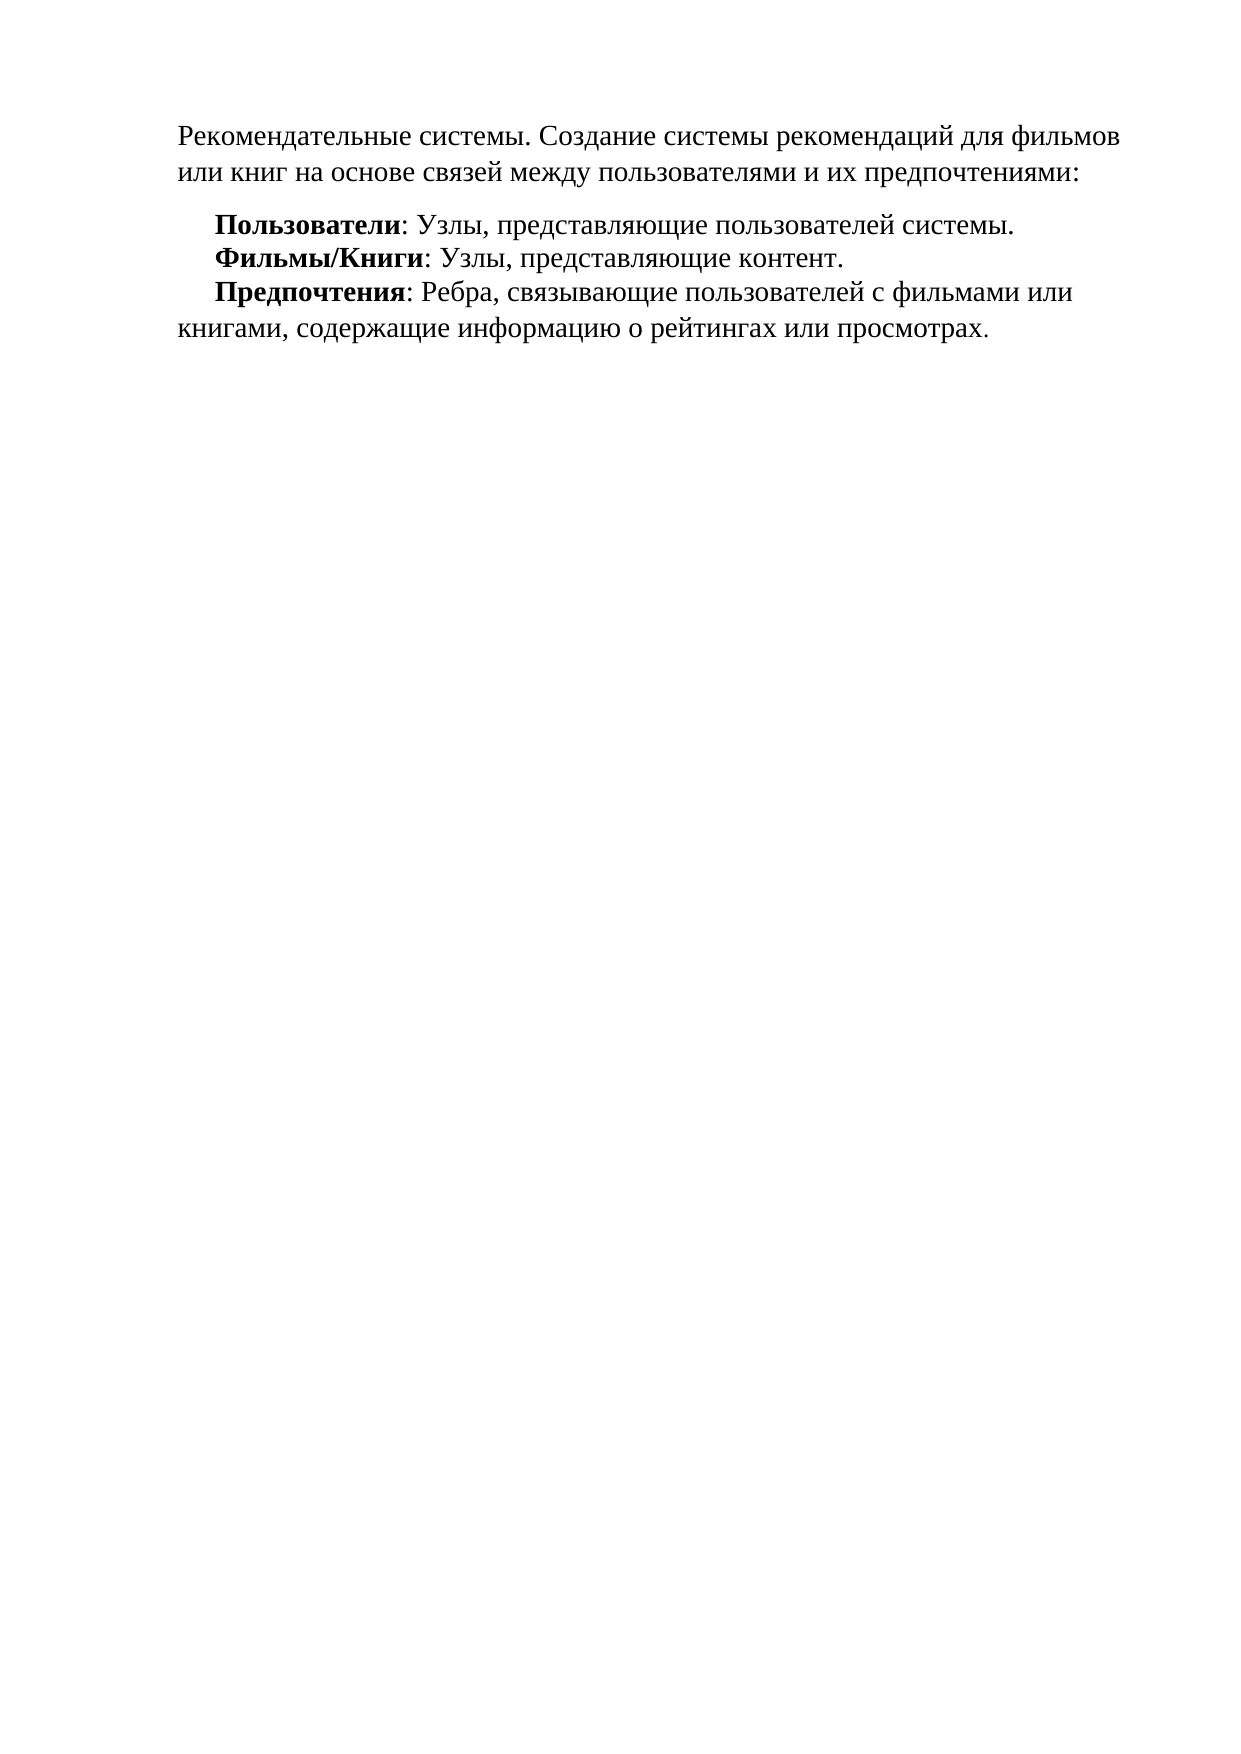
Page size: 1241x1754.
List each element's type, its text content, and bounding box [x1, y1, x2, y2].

text Рекомендательные системы. Создание системы рекомендаций для фильмов или книг на основе связей между пользователями и их предпочтениями: [177, 118, 1152, 188]
text  Пользователи: Узлы, представляющие пользователей системы. [177, 207, 1152, 241]
text  Фильмы/Книги: Узлы, представляющие контент. [177, 241, 1152, 274]
text  Предпочтения: Ребра, связывающие пользователей с фильмами или книгами, содержащие информацию о рейтингах или просмотрах. [177, 274, 1152, 344]
